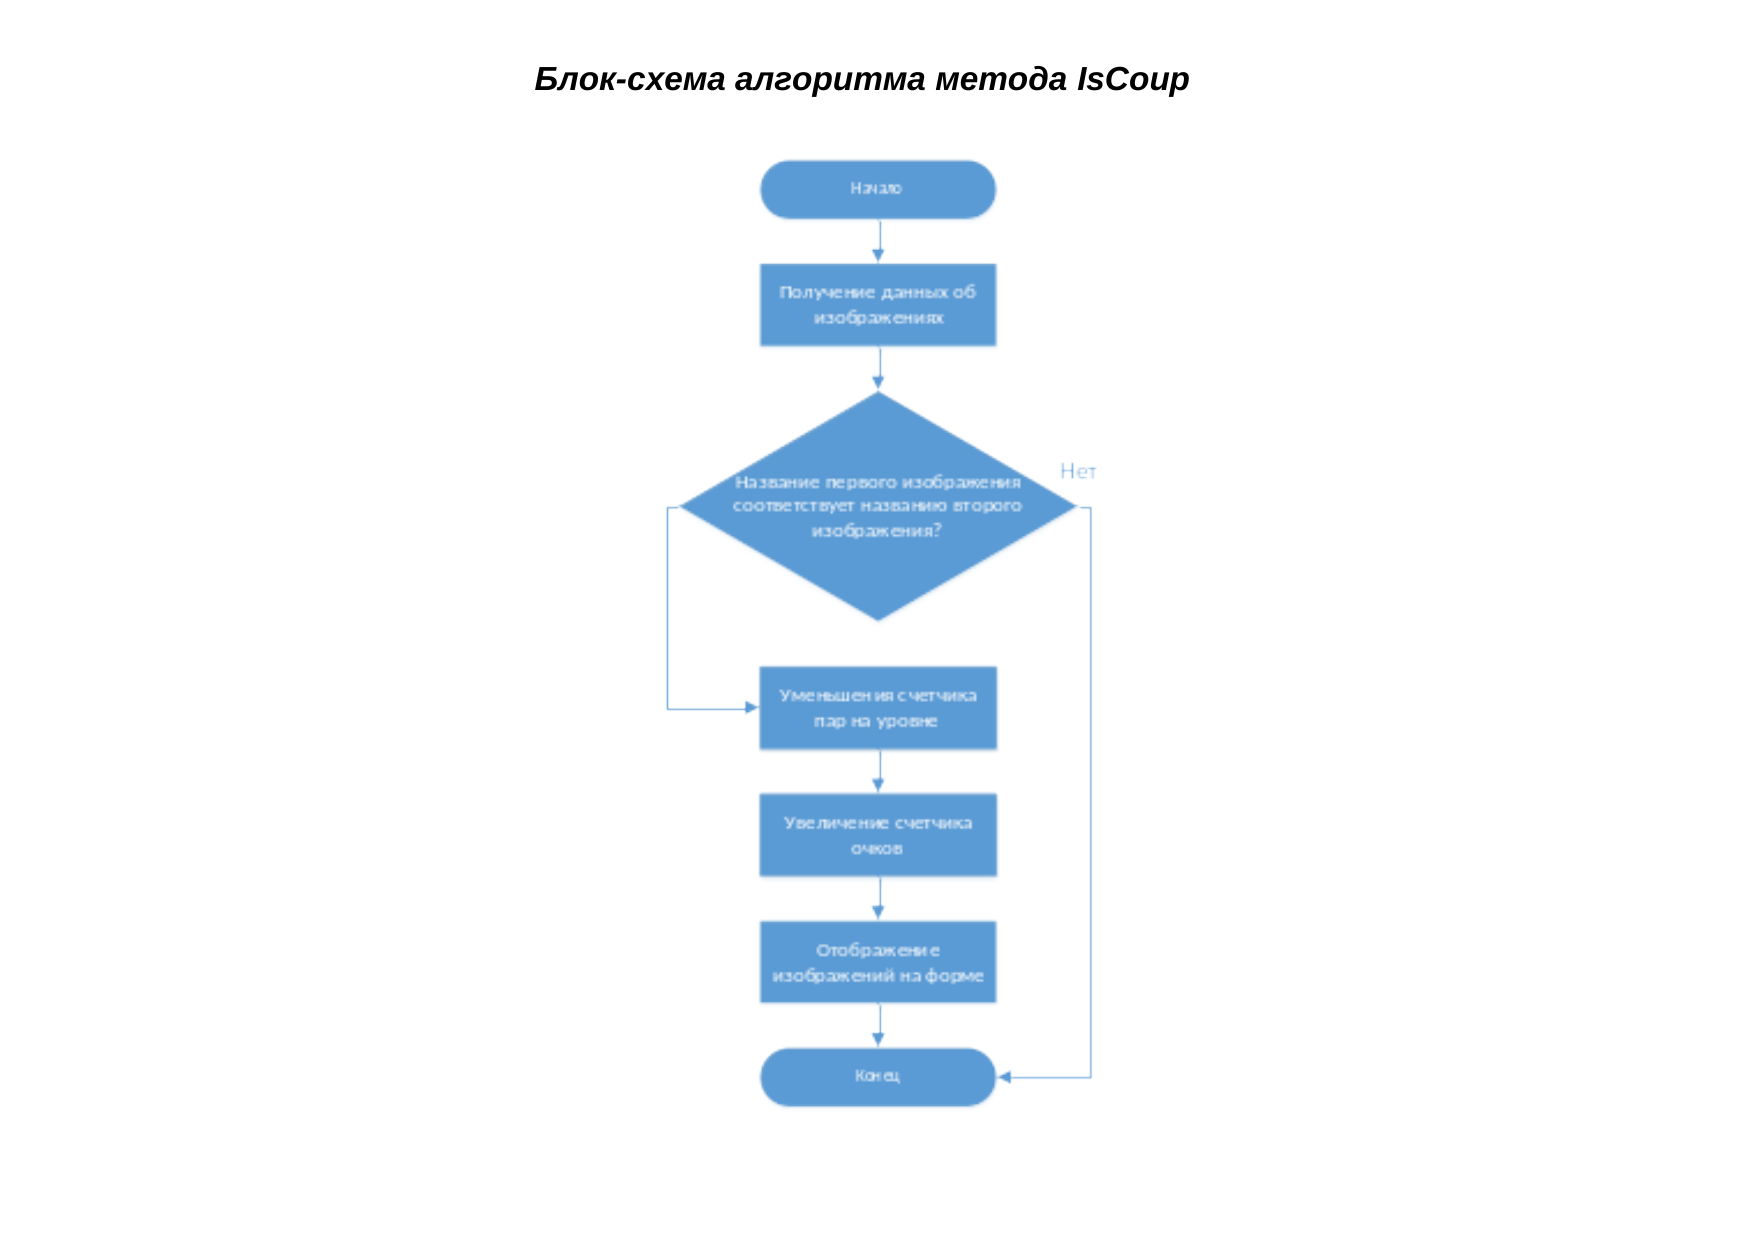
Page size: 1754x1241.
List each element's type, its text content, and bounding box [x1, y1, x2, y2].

text Блок-схема алгоритма метода IsCoup [118, 59, 1606, 97]
